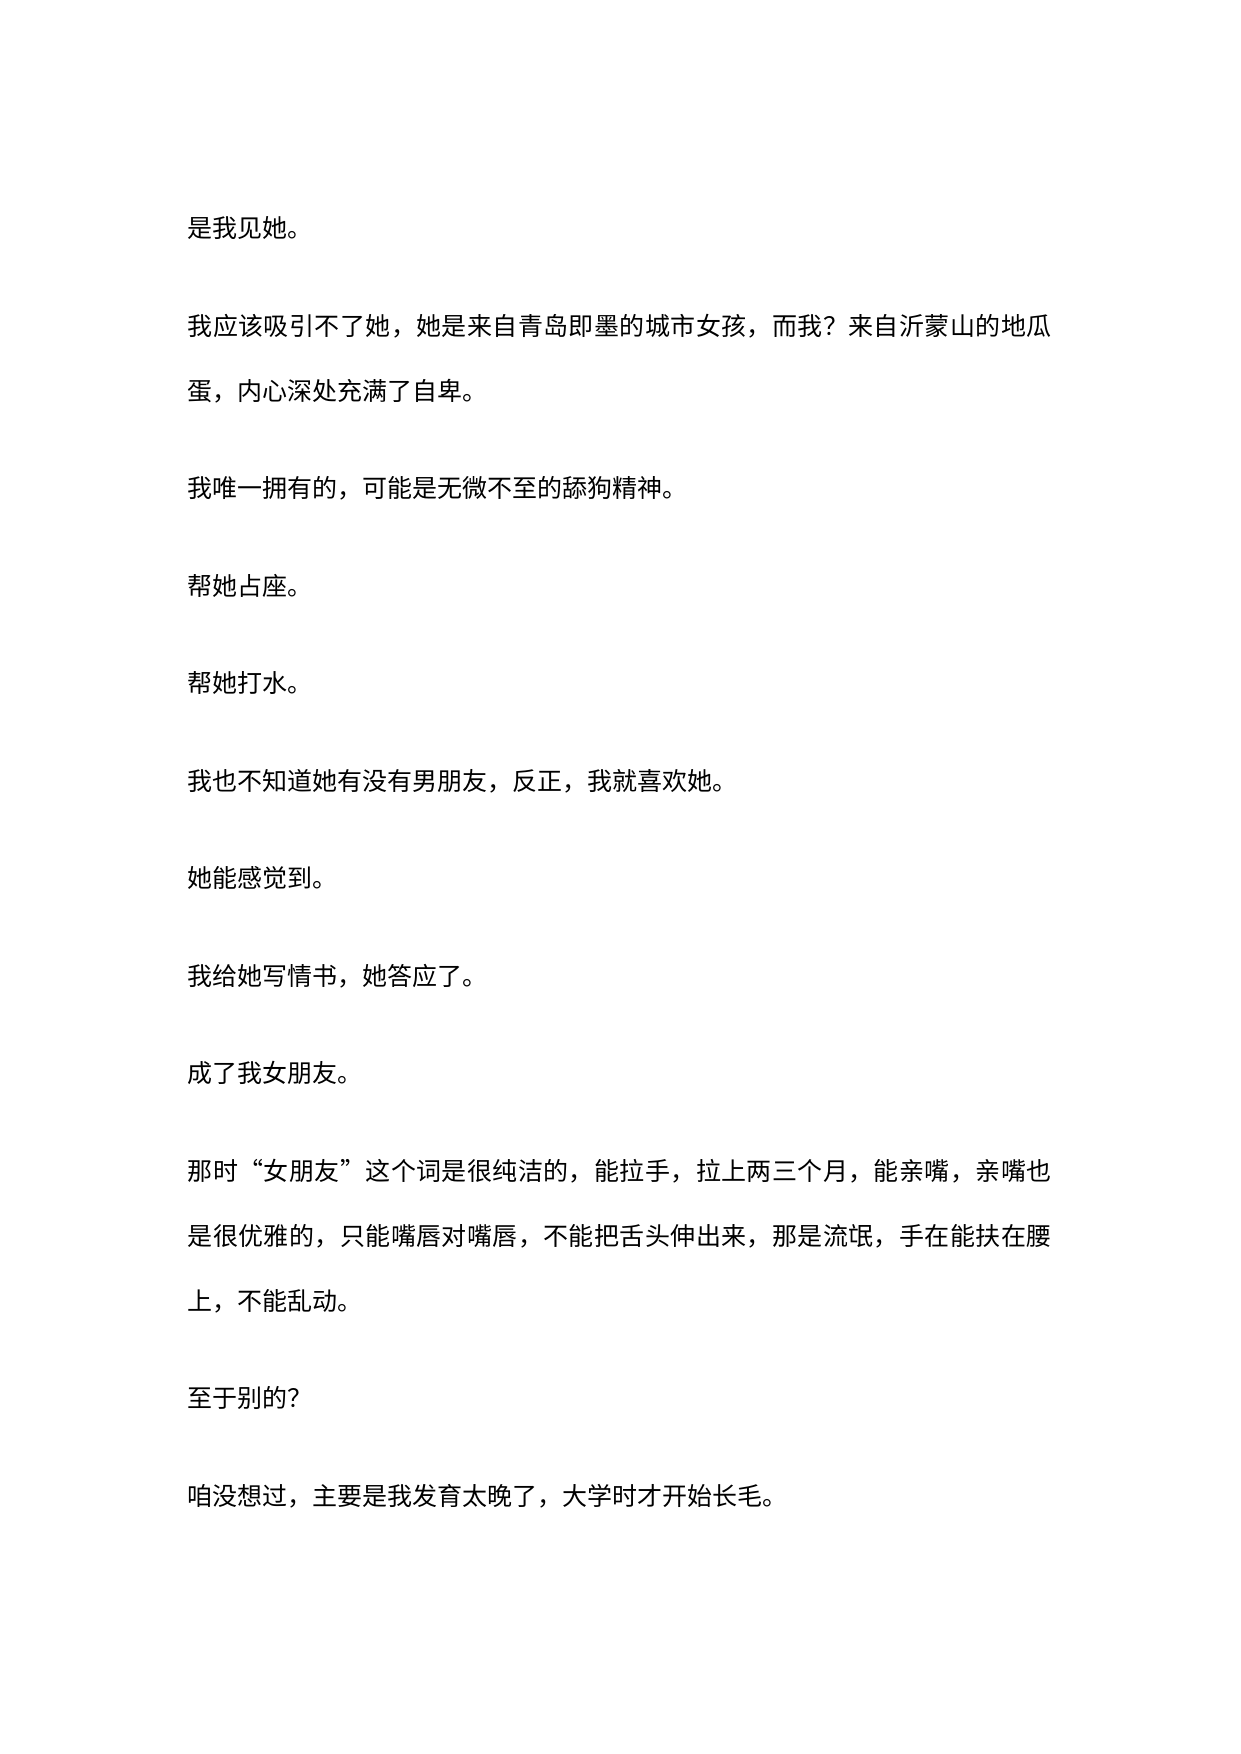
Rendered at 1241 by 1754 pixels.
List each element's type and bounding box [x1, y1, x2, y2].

text [187, 162, 1053, 1527]
